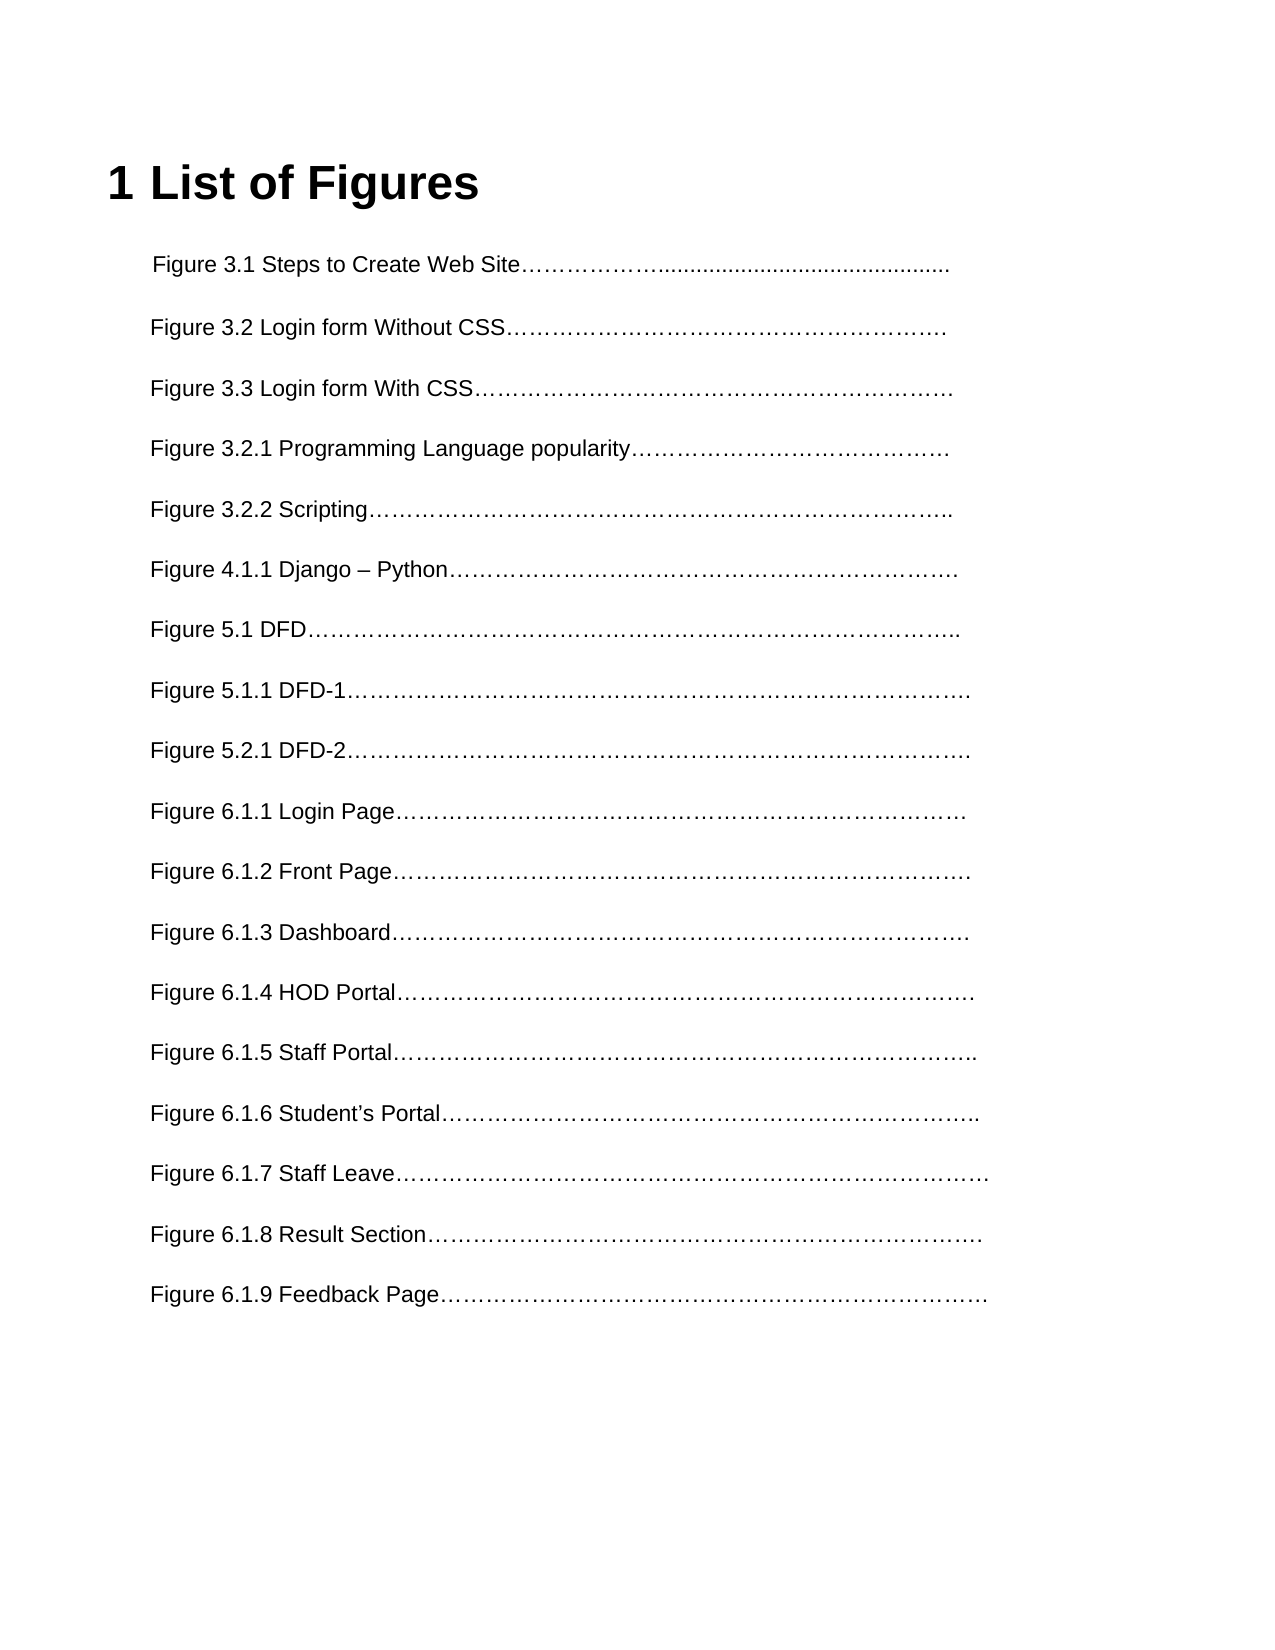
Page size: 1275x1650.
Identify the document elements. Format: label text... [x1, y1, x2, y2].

text Figure 5.2.1 DFD-2………………………………………………………………………. [150, 737, 1125, 763]
text Figure 5.1.1 DFD-1………………………………………………………………………. [150, 677, 1125, 703]
text Figure 6.1.5 Staff Portal………………………………………………………………….. [150, 1039, 1125, 1066]
text Figure 6.1.3 Dashboard…………………………………………………………………. [150, 918, 1125, 945]
text Figure 3.3 Login form With CSS……………………………………………………… [150, 375, 1125, 401]
text Figure 6.1.9 Feedback Page……………………………………………………………… [150, 1281, 1125, 1307]
subtitle Figure 3.1 Steps to Create Web Site……………….............................................. [152, 251, 1123, 277]
text Figure 5.1 DFD………………………………………………………………………….. [150, 616, 1125, 643]
text Figure 6.1.6 Student’s Portal…………………………………………………………….. [150, 1100, 1125, 1126]
text Figure 6.1.7 Staff Leave…………………………………………………………………… [150, 1160, 1125, 1186]
text Figure 6.1.1 Login Page………………………………………………………………… [150, 798, 1125, 824]
text Figure 3.2 Login form Without CSS…………………………………………………. [150, 314, 1125, 341]
text Figure 4.1.1 Django – Python…………………………………………………………. [150, 556, 1125, 582]
text Figure 3.2.2 Scripting………………………………………………………………….. [150, 496, 1125, 522]
text Figure 6.1.8 Result Section………………………………………………………………. [150, 1221, 1125, 1247]
text Figure 6.1.4 HOD Portal…………………………………………………………………. [150, 979, 1125, 1005]
text Figure 3.2.1 Programming Language popularity…………………………………… [150, 435, 1125, 461]
text Figure 6.1.2 Front Page…………………………………………………………………. [150, 858, 1125, 884]
subtitle List of Figures [107, 154, 1123, 209]
